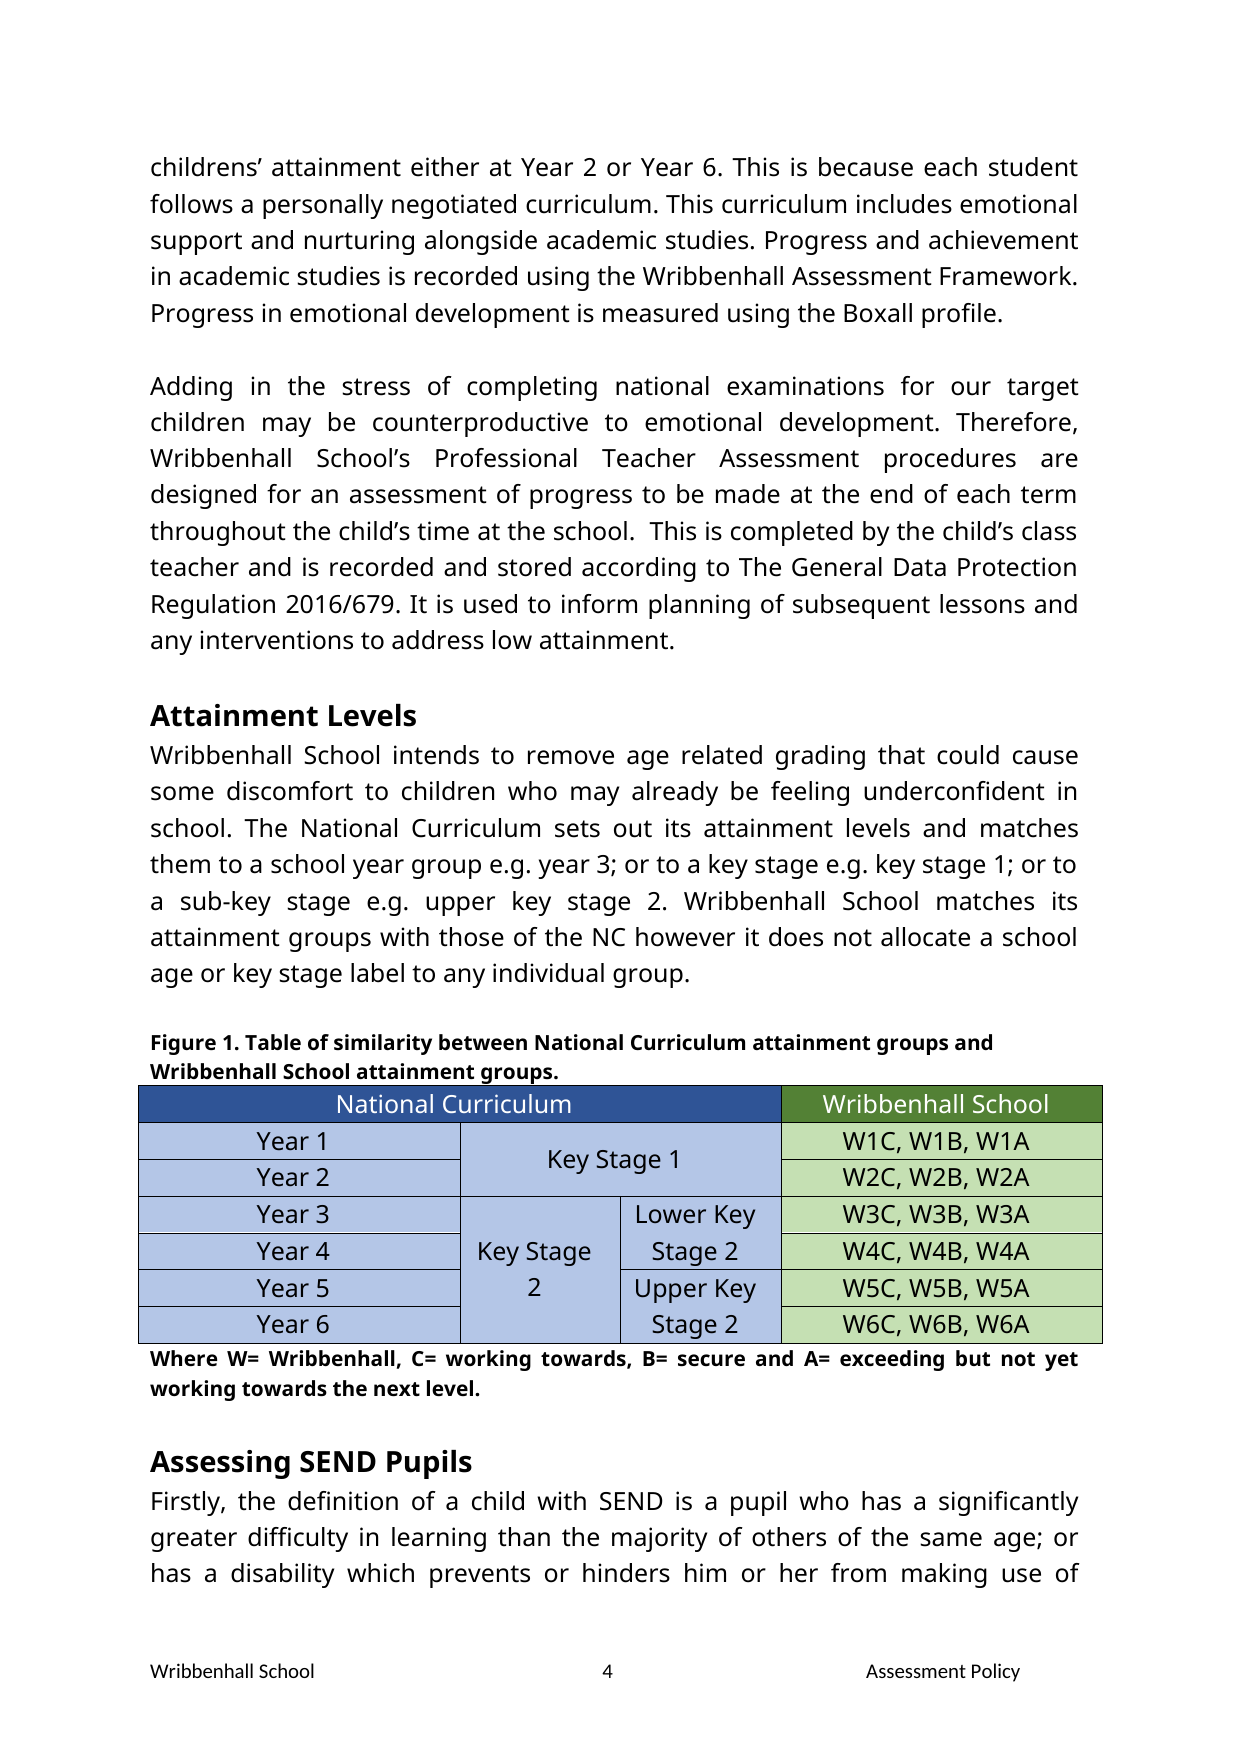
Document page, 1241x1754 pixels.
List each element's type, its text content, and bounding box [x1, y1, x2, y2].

table_cell W5C, W5B, W5A [782, 1270, 1102, 1306]
text Figure 1. Table of similarity between National Curriculum attainment groups and Wribbenhall School attainment groups. [150, 1028, 1092, 1085]
text Attainment Levels [150, 695, 1080, 735]
table_cell W1C, W1B, W1A [782, 1123, 1102, 1159]
table_cell Year 4 [139, 1234, 460, 1269]
text Adding in the stress of completing national examinations for our target children may be counterproductive to emotional development. Therefore, Wribbenhall School’s Professional Teacher Assessment procedures are designed for an assessment of progress to be made at the end of each term throughout the child’s time at the school. This is completed by the child’s class teacher and is recorded and stored according to The General Data Protection Regulation 2016/679. It is used to inform planning of subsequent lessons and any interventions to address low attainment. [150, 368, 1080, 657]
table_cell W2C, W2B, W2A [782, 1160, 1102, 1196]
text Wribbenhall School intends to remove age related grading that could cause some discomfort to children who may already be feeling underconfident in school. The National Curriculum sets out its attainment levels and matches them to a school year group e.g. year 3; or to a key stage e.g. key stage 1; or to a sub-key stage e.g. upper key stage 2. Wribbenhall School matches its attainment groups with those of the NC however it does not allocate a school age or key stage label to any individual group. [150, 738, 1080, 990]
table_cell Year 3 [139, 1197, 460, 1232]
table_cell Year 2 [139, 1160, 460, 1196]
table_header National Curriculum [139, 1086, 781, 1122]
table_header Wribbenhall School [782, 1086, 1102, 1122]
table_cell Year 1 [139, 1123, 460, 1159]
table_cell Upper Key Stage 2 [621, 1270, 781, 1343]
table_cell Lower Key Stage 2 [621, 1197, 781, 1269]
text Assessing SEND Pupils [150, 1441, 1080, 1481]
table_cell Year 5 [139, 1270, 460, 1306]
table_cell Key Stage 1 [461, 1123, 781, 1196]
table_cell Year 6 [139, 1307, 460, 1343]
table_cell W3C, W3B, W3A [782, 1197, 1102, 1232]
text Where W= Wribbenhall, C= working towards, B= secure and A= exceeding but not yet working towards the next level. [150, 1344, 1080, 1403]
table_cell Key Stage 2 [461, 1197, 620, 1343]
table_cell W6C, W6B, W6A [782, 1307, 1102, 1343]
table_cell W4C, W4B, W4A [782, 1234, 1102, 1269]
